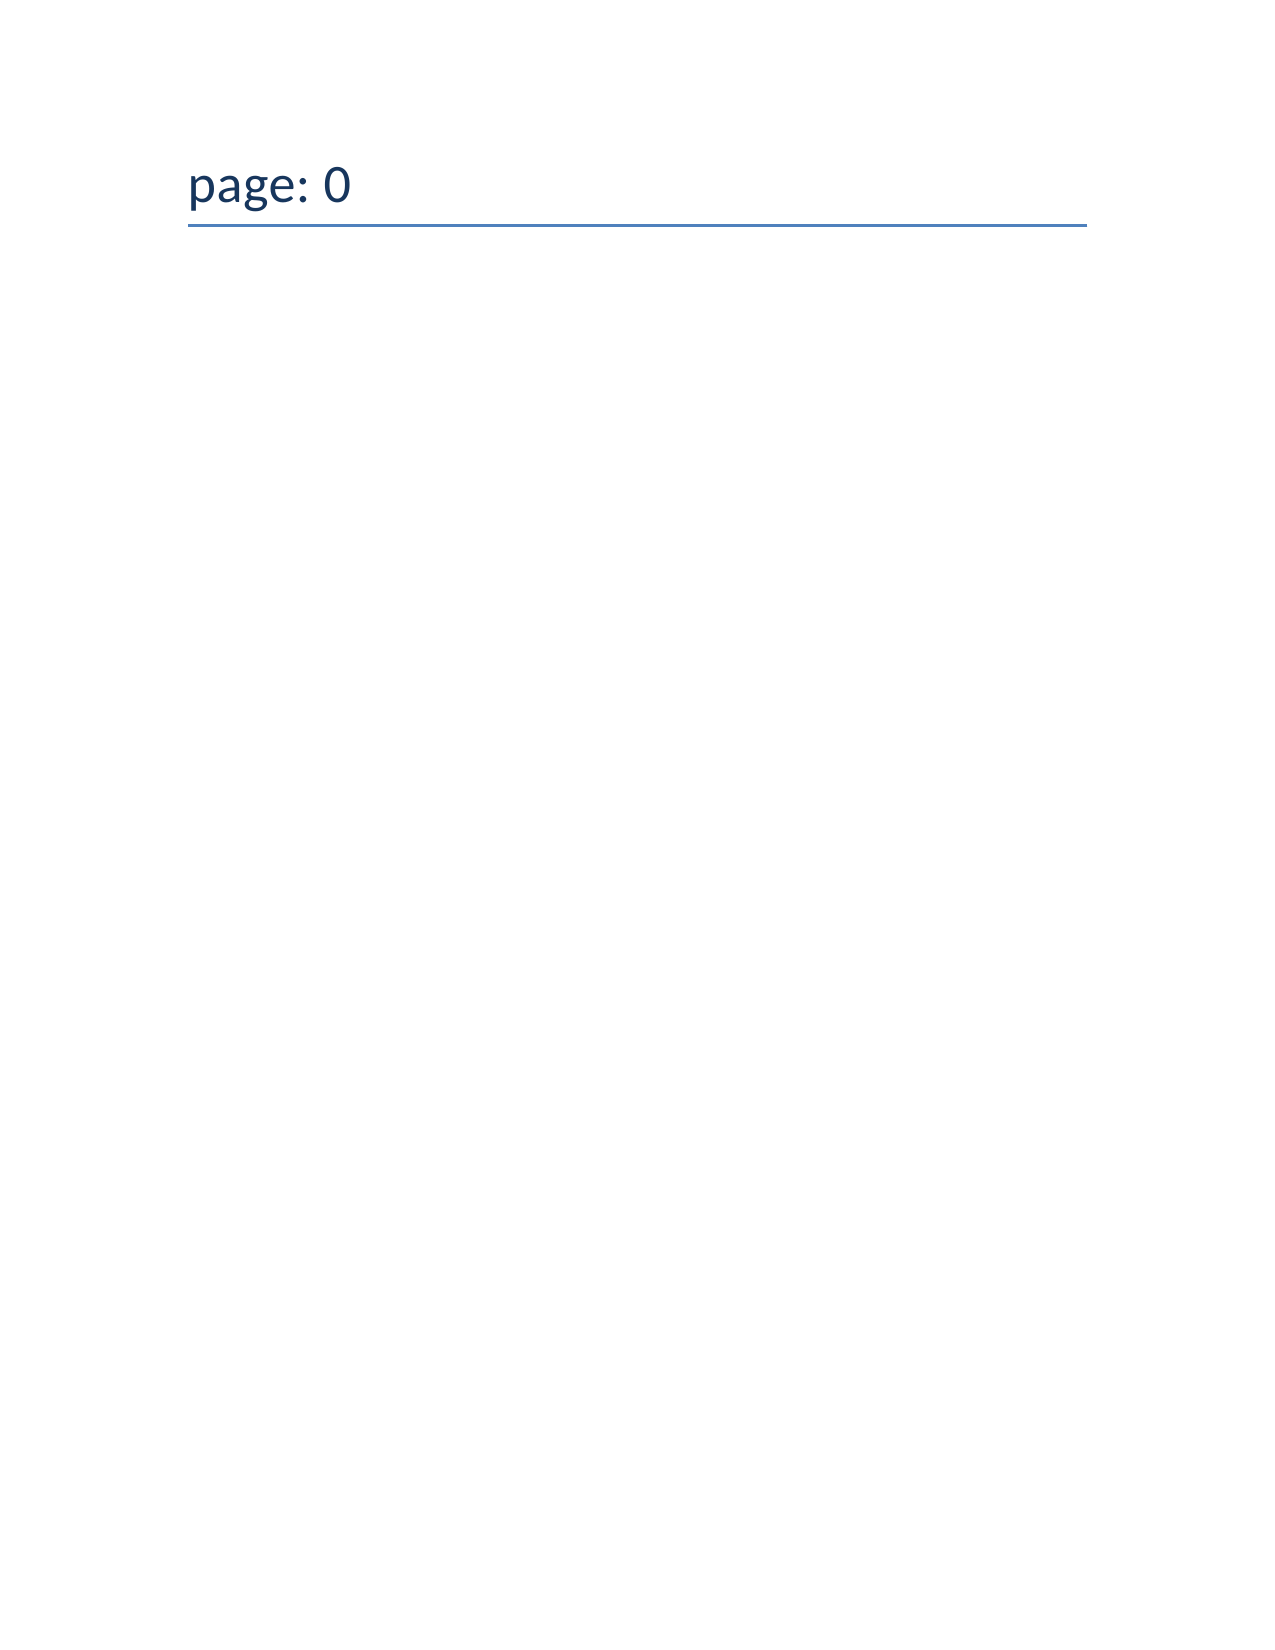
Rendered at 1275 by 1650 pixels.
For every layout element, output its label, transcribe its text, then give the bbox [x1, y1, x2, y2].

title page: 0 [187, 150, 1087, 227]
